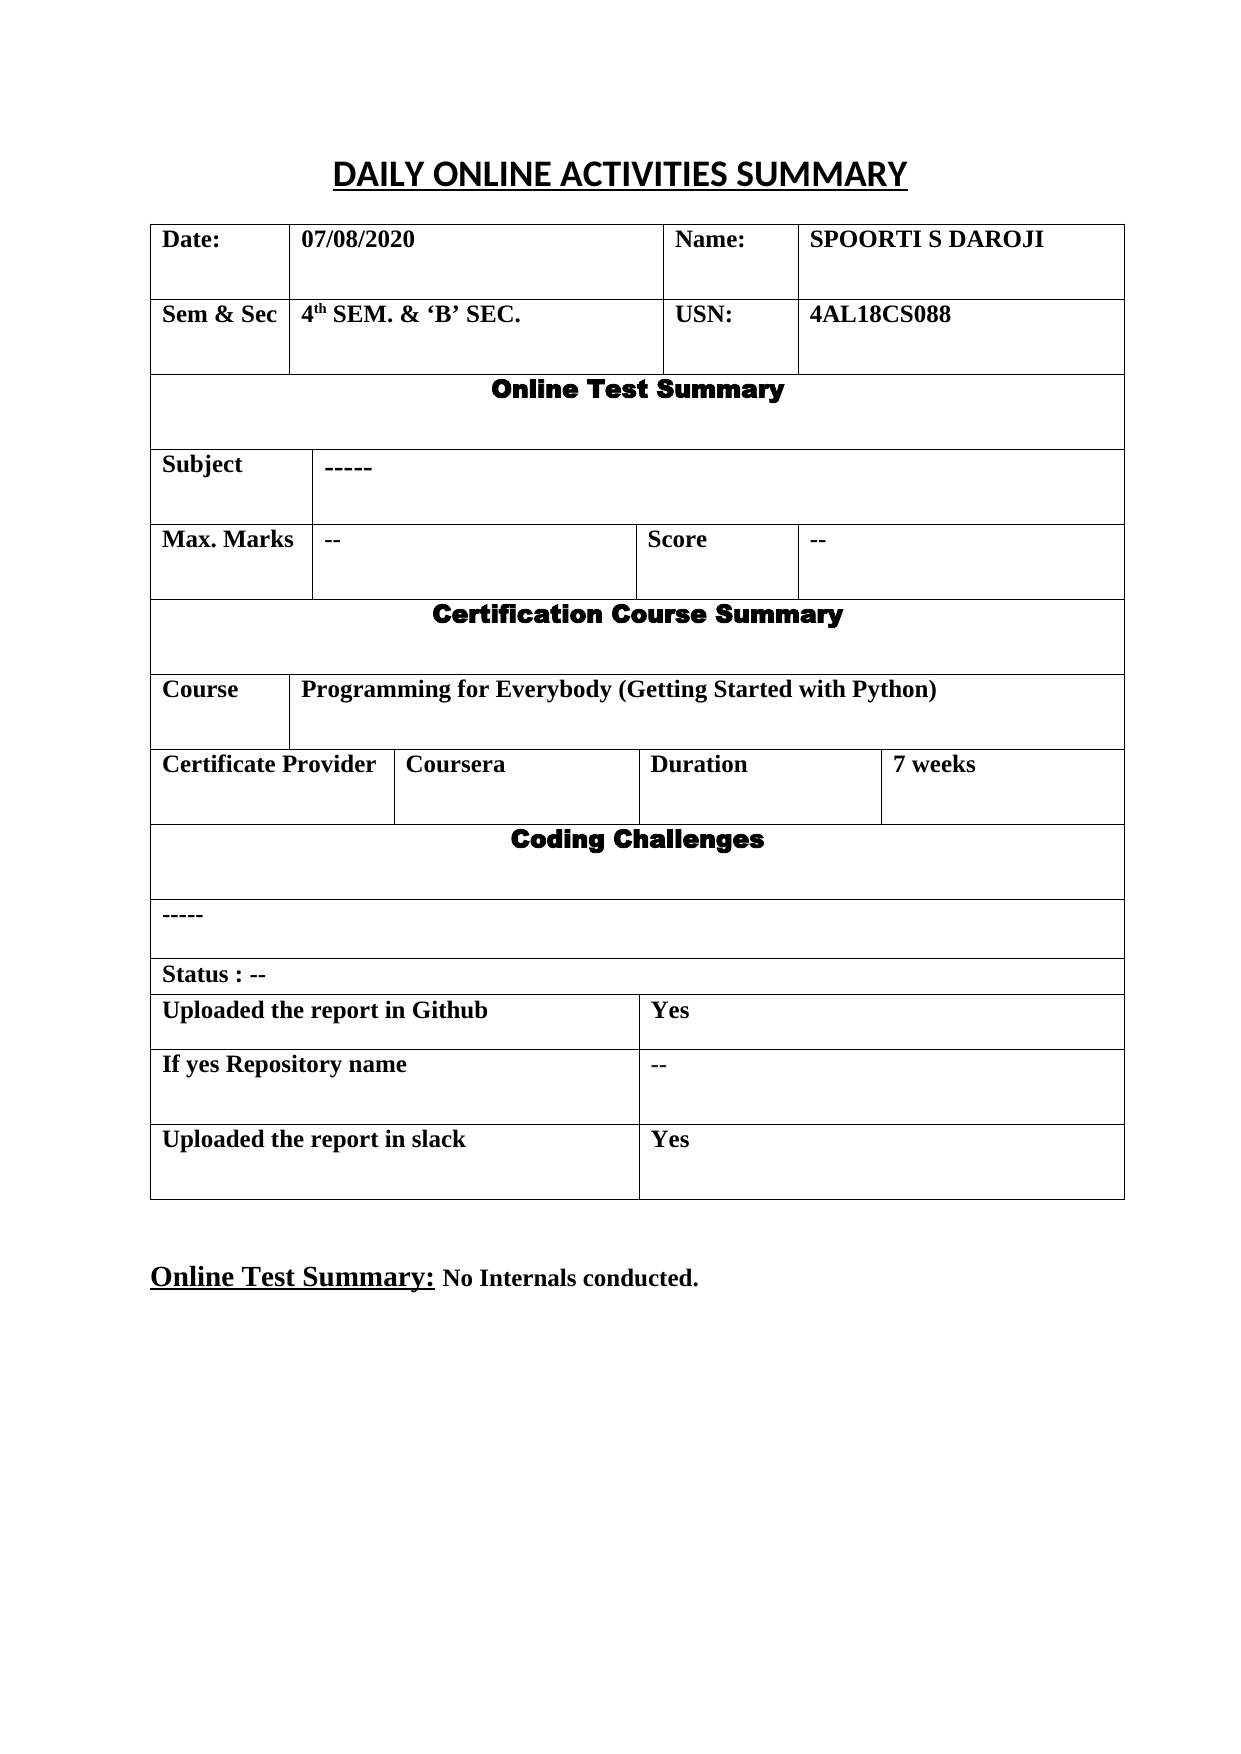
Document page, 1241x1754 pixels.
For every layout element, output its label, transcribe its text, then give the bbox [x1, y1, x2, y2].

table_cell Subject [151, 450, 312, 523]
table_cell Score [637, 525, 798, 598]
table_cell 4AL18CS088 [799, 300, 1124, 373]
table_cell 7 weeks [882, 750, 1124, 823]
table_cell Yes [640, 1125, 1124, 1198]
table_cell Certificate Provider [151, 750, 394, 823]
table_header Name: [664, 225, 798, 298]
table_cell Online Test Summary [151, 375, 1124, 448]
table_header Date: [151, 225, 289, 298]
table_cell -- [799, 525, 1124, 598]
text Online Test Summary: No Internals conducted. [150, 1259, 1090, 1292]
table_cell Uploaded the report in Github [151, 995, 639, 1048]
table_cell ----- [313, 450, 1124, 523]
table_header SPOORTI S DAROJI [799, 225, 1124, 298]
table_cell ----- [151, 900, 1124, 958]
table_cell Coursera [395, 750, 639, 823]
table_cell USN: [664, 300, 798, 373]
table_cell Yes [640, 995, 1124, 1048]
table_cell Sem & Sec [151, 300, 289, 373]
text DAILY ONLINE ACTIVITIES SUMMARY [150, 150, 1090, 196]
table_cell Max. Marks [151, 525, 312, 598]
table_cell Uploaded the report in slack [151, 1125, 639, 1198]
table_header 07/08/2020 [290, 225, 663, 298]
table_cell 4th SEM. & ‘B’ SEC. [290, 300, 663, 373]
table_cell Duration [640, 750, 881, 823]
table_cell If yes Repository name [151, 1050, 639, 1123]
table_cell Status : -- [151, 959, 1124, 994]
table_cell Programming for Everybody (Getting Started with Python) [290, 675, 1124, 748]
table_cell Course [151, 675, 289, 748]
table_cell Coding Challenges [151, 825, 1124, 898]
table_cell -- [640, 1050, 1124, 1123]
table_cell Certification Course Summary [151, 600, 1124, 673]
table_cell -- [313, 525, 636, 598]
